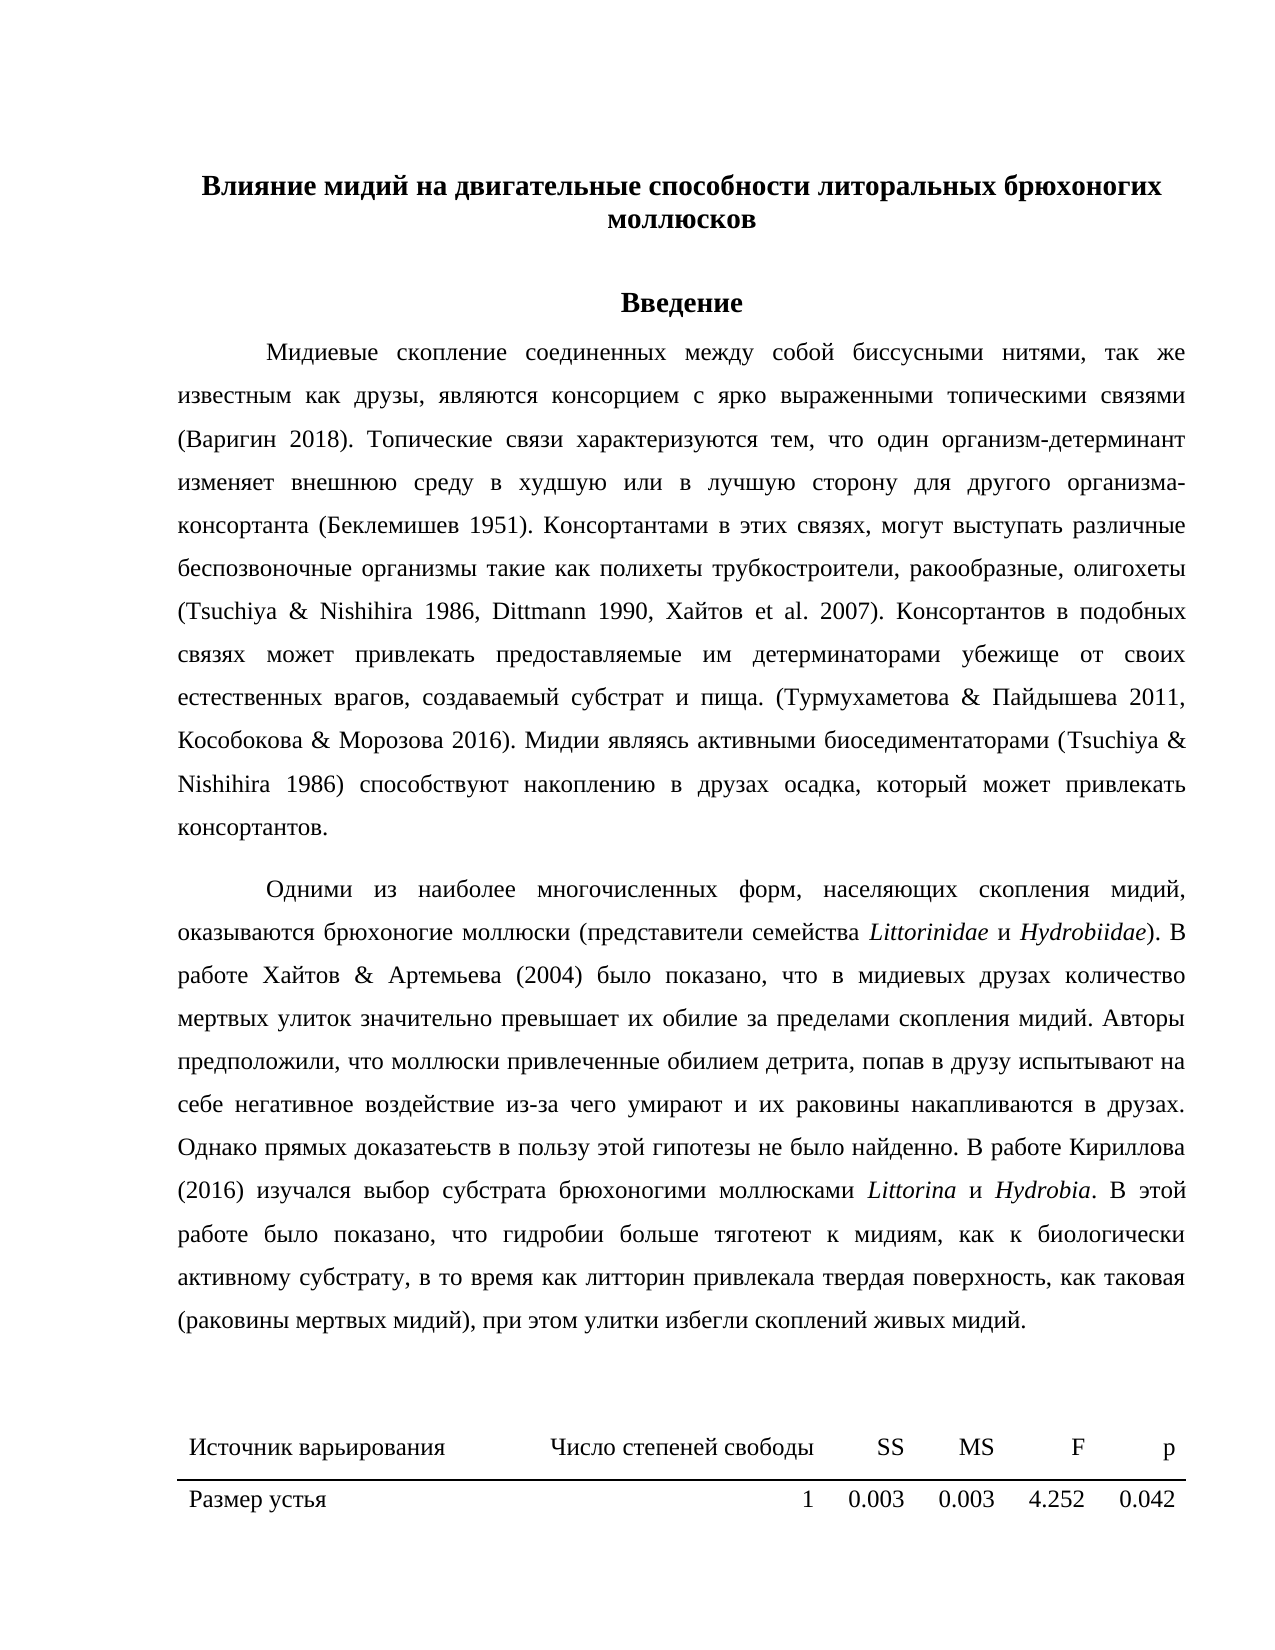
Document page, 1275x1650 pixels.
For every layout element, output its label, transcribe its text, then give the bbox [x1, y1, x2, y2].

table_cell 4.252 [1006, 1481, 1096, 1531]
table_header Число степеней свободы [497, 1429, 825, 1479]
table_cell 1 [497, 1481, 825, 1531]
table_header SS [825, 1429, 916, 1479]
title Влияние мидий на двигательные способности литоральных брюхоногих моллюсков [177, 168, 1186, 235]
text Мидиевые скопление соединенных между собой биссусными нитями, так же известным как друзы, являются консорцием с ярко выраженными топическими связями (Варигин 2018). Топические связи характеризуются тем, что один организм-детерминант изменяет внешнюю среду в худшую или в лучшую сторону для другого организма-консортанта (Беклемишев 1951). Консортантами в этих связях, могут выступать различные беспозвоночные организмы такие как полихеты трубкостроители, ракообразные, олигохеты (Tsuchiya & Nishihira 1986, Dittmann 1990, Хайтов et al. 2007). Консортантов в подобных связях может привлекать предоставляемые им детерминаторами убежище от своих естественных врагов, создаваемый субстрат и пища. (Турмухаметова & Пайдышева 2011, Кособокова & Морозова 2016). Мидии являясь активными биоседиментаторами (Tsuchiya & Nishihira 1986) способствуют накоплению в друзах осадка, который может привлекать консортантов. [177, 337, 1186, 841]
table_header p [1096, 1429, 1186, 1479]
text Одними из наиболее многочисленных форм, населяющих скопления мидий, оказываются брюхоногие моллюски (представители семейства Littorinidae и Hydrobiidae). В работе Хайтов & Артемьева (2004) было показано, что в мидиевых друзах количество мертвых улиток значительно превышает их обилие за пределами скопления мидий. Авторы предположили, что моллюски привлеченные обилием детрита, попав в друзу испытывают на себе негативное воздействие из-за чего умирают и их раковины накапливаются в друзах. Однако прямых доказатеьств в пользу этой гипотезы не было найденно. В работе Кириллова (2016) изучался выбор субстрата брюхоногими моллюсками Littorina и Hydrobia. В этой работе было показано, что гидробии больше тяготеют к мидиям, как к биологически активному субстрату, в то время как литторин привлекала твердая поверхность, как таковая (раковины мертвых мидий), при этом улитки избегли скоплений живых мидий. [177, 874, 1186, 1334]
table_cell 0.003 [916, 1481, 1006, 1531]
subtitle Введение [177, 285, 1186, 319]
table_cell Размер устья [177, 1481, 497, 1531]
table_cell 0.042 [1096, 1481, 1186, 1531]
table_header MS [916, 1429, 1006, 1479]
table_header F [1006, 1429, 1096, 1479]
table_header Источник варьирования [177, 1429, 497, 1479]
table_cell 0.003 [825, 1481, 916, 1531]
